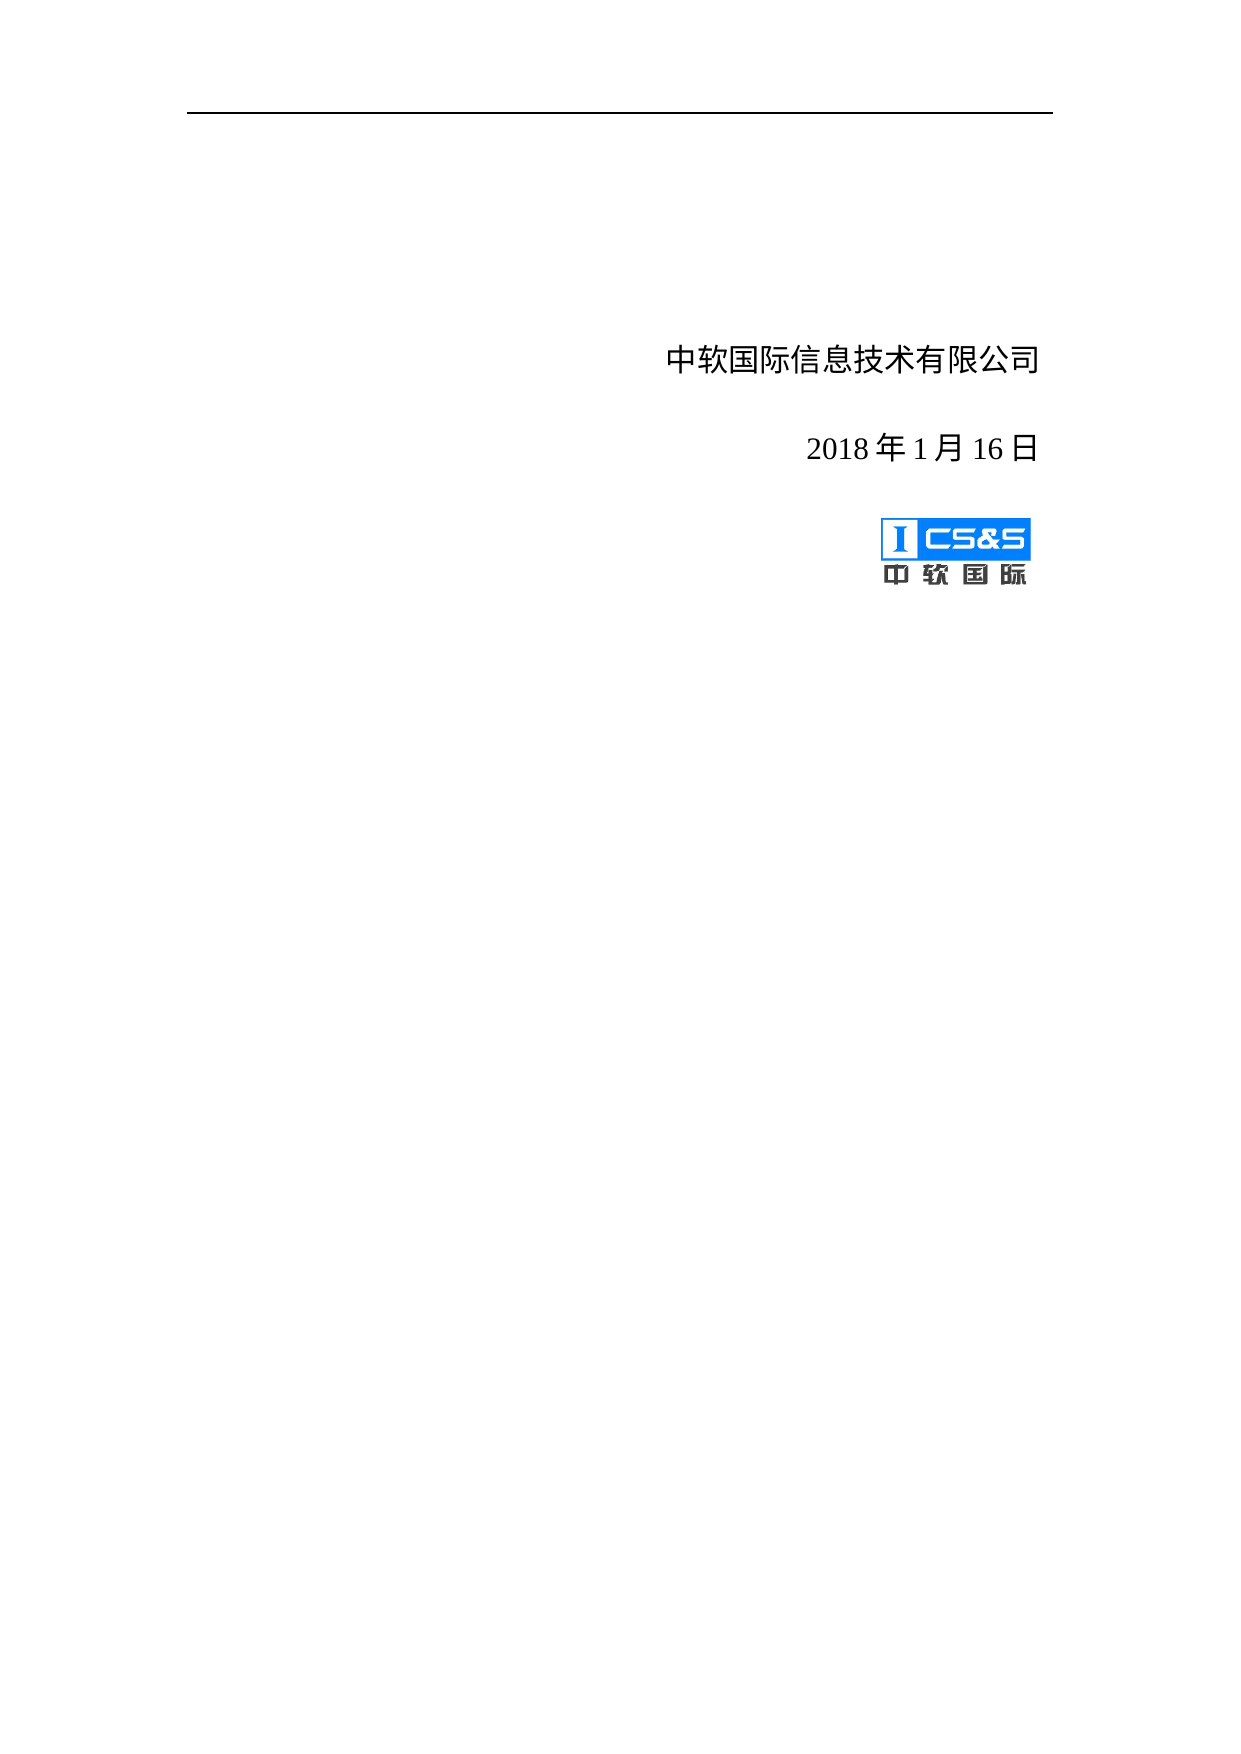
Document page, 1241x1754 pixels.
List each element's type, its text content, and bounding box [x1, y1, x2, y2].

text 2018年1月16日 [406, 413, 1041, 478]
text 中软国际信息技术有限公司 [406, 326, 1041, 391]
picture [881, 517, 1031, 585]
